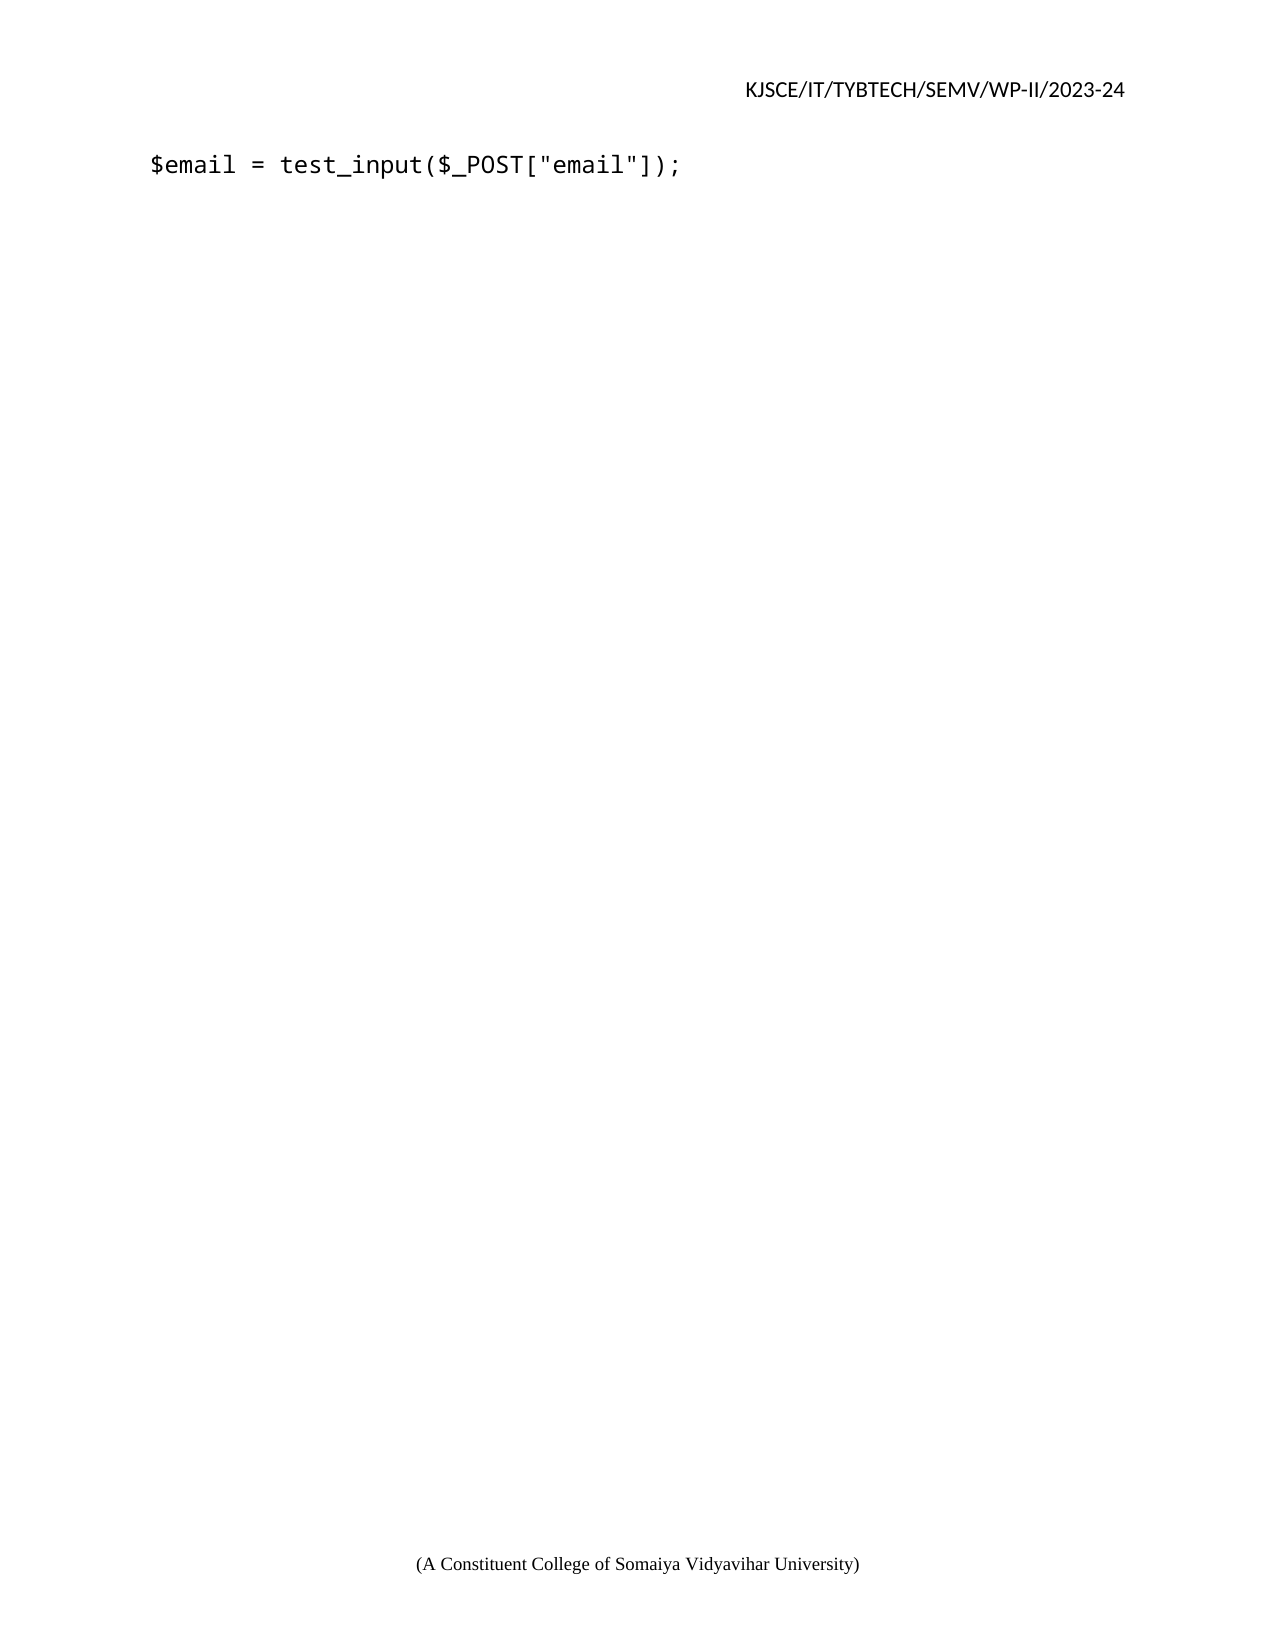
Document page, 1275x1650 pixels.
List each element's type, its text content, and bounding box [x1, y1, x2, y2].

text $email = test_input($_POST["email"]); [150, 148, 1139, 181]
